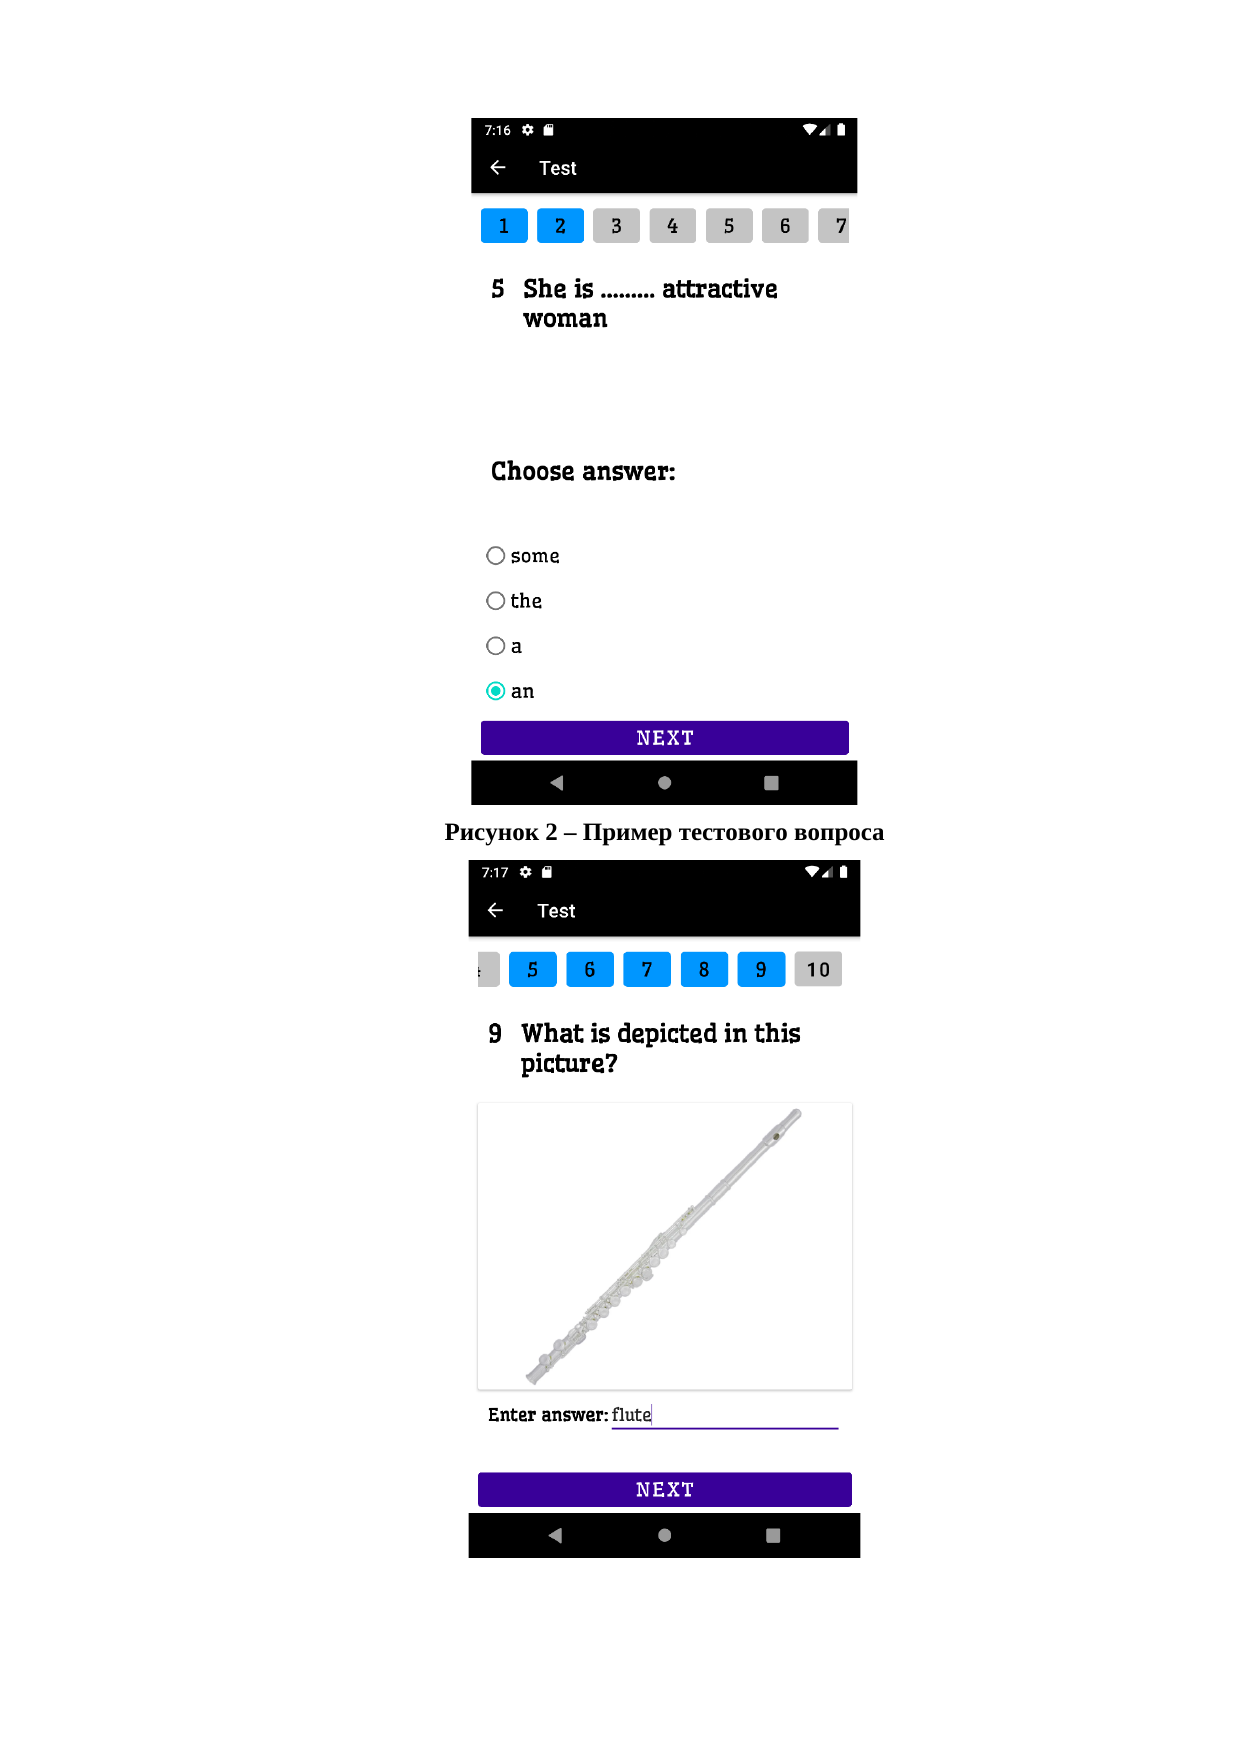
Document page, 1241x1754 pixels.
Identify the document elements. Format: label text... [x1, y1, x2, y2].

picture [471, 118, 858, 805]
text Рисунок 2 – Пример тестового вопроса [177, 817, 1152, 846]
picture [468, 860, 861, 1558]
